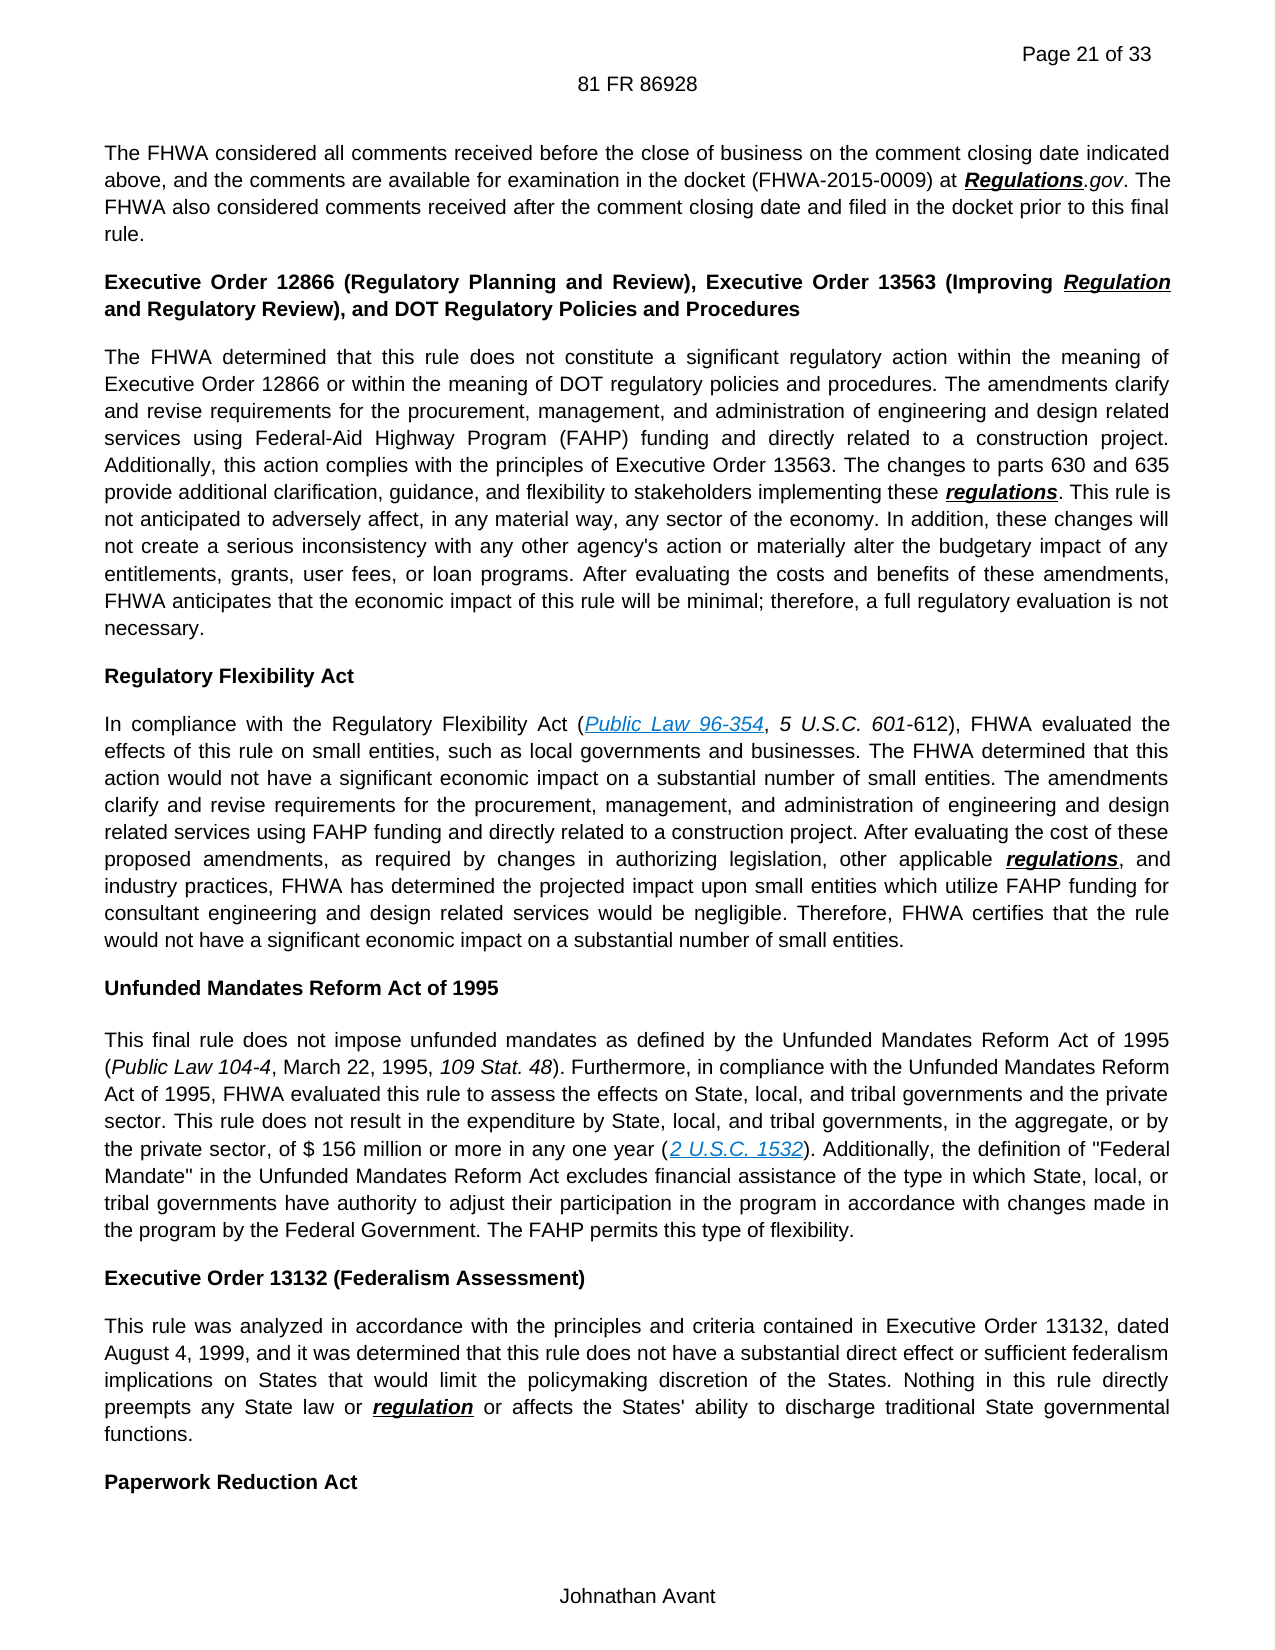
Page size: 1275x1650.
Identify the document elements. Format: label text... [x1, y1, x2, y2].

text The FHWA determined that this rule does not constitute a significant regulatory action within the meaning of Executive Order 12866 or within the meaning of DOT regulatory policies and procedures. The amendments clarify and revise requirements for the procurement, management, and administration of engineering and design related services using Federal-Aid Highway Program (FAHP) funding and directly related to a construction project. Additionally, this action complies with the principles of Executive Order 13563. The changes to parts 630 and 635 provide additional clarification, guidance, and flexibility to stakeholders implementing these regulations. This rule is not anticipated to adversely affect, in any material way, any sector of the economy. In addition, these changes will not create a serious inconsistency with any other agency's action or materially alter the budgetary impact of any entitlements, grants, user fees, or loan programs. After evaluating the costs and benefits of these amendments, FHWA anticipates that the economic impact of this rule will be minimal; therefore, a full regulatory evaluation is not necessary. [104, 342, 1171, 639]
text Paperwork Reduction Act [104, 1467, 1171, 1494]
text This final rule does not impose unfunded mandates as defined by the Unfunded Mandates Reform Act of 1995 (Public Law 104-4, March 22, 1995, 109 Stat. 48). Furthermore, in compliance with the Unfunded Mandates Reform Act of 1995, FHWA evaluated this rule to assess the effects on State, local, and tribal governments and the private sector. This rule does not result in the expenditure by State, local, and tribal governments, in the aggregate, or by the private sector, of $ 156 million or more in any one year (2 U.S.C. 1532). Additionally, the definition of "Federal Mandate" in the Unfunded Mandates Reform Act excludes financial assistance of the type in which State, local, or tribal governments have authority to adjust their participation in the program in accordance with changes made in the program by the Federal Government. The FAHP permits this type of flexibility. [104, 1025, 1171, 1242]
text Executive Order 12866 (Regulatory Planning and Review), Executive Order 13563 (Improving Regulation and Regulatory Review), and DOT Regulatory Policies and Procedures [104, 267, 1171, 321]
text This rule was analyzed in accordance with the principles and criteria contained in Executive Order 13132, dated August 4, 1999, and it was determined that this rule does not have a substantial direct effect or sufficient federalism implications on States that would limit the policymaking discretion of the States. Nothing in this rule directly preempts any State law or regulation or affects the States' ability to discharge traditional State governmental functions. [104, 1310, 1171, 1446]
text The FHWA considered all comments received before the close of business on the comment closing date indicated above, and the comments are available for examination in the docket (FHWA-2015-0009) at Regulations.gov. The FHWA also considered comments received after the comment closing date and filed in the docket prior to this final rule. [104, 137, 1171, 246]
text Regulatory Flexibility Act [104, 660, 1171, 687]
text Unfunded Mandates Reform Act of 1995 [104, 973, 1171, 1000]
text In compliance with the Regulatory Flexibility Act (Public Law 96-354, 5 U.S.C. 601-612), FHWA evaluated the effects of this rule on small entities, such as local governments and businesses. The FHWA determined that this action would not have a significant economic impact on a substantial number of small entities. The amendments clarify and revise requirements for the procurement, management, and administration of engineering and design related services using FAHP funding and directly related to a construction project. After evaluating the cost of these proposed amendments, as required by changes in authorizing legislation, other applicable regulations, and industry practices, FHWA has determined the projected impact upon small entities which utilize FAHP funding for consultant engineering and design related services would be negligible. Therefore, FHWA certifies that the rule would not have a significant economic impact on a substantial number of small entities. [104, 708, 1171, 952]
text Executive Order 13132 (Federalism Assessment) [104, 1262, 1171, 1289]
